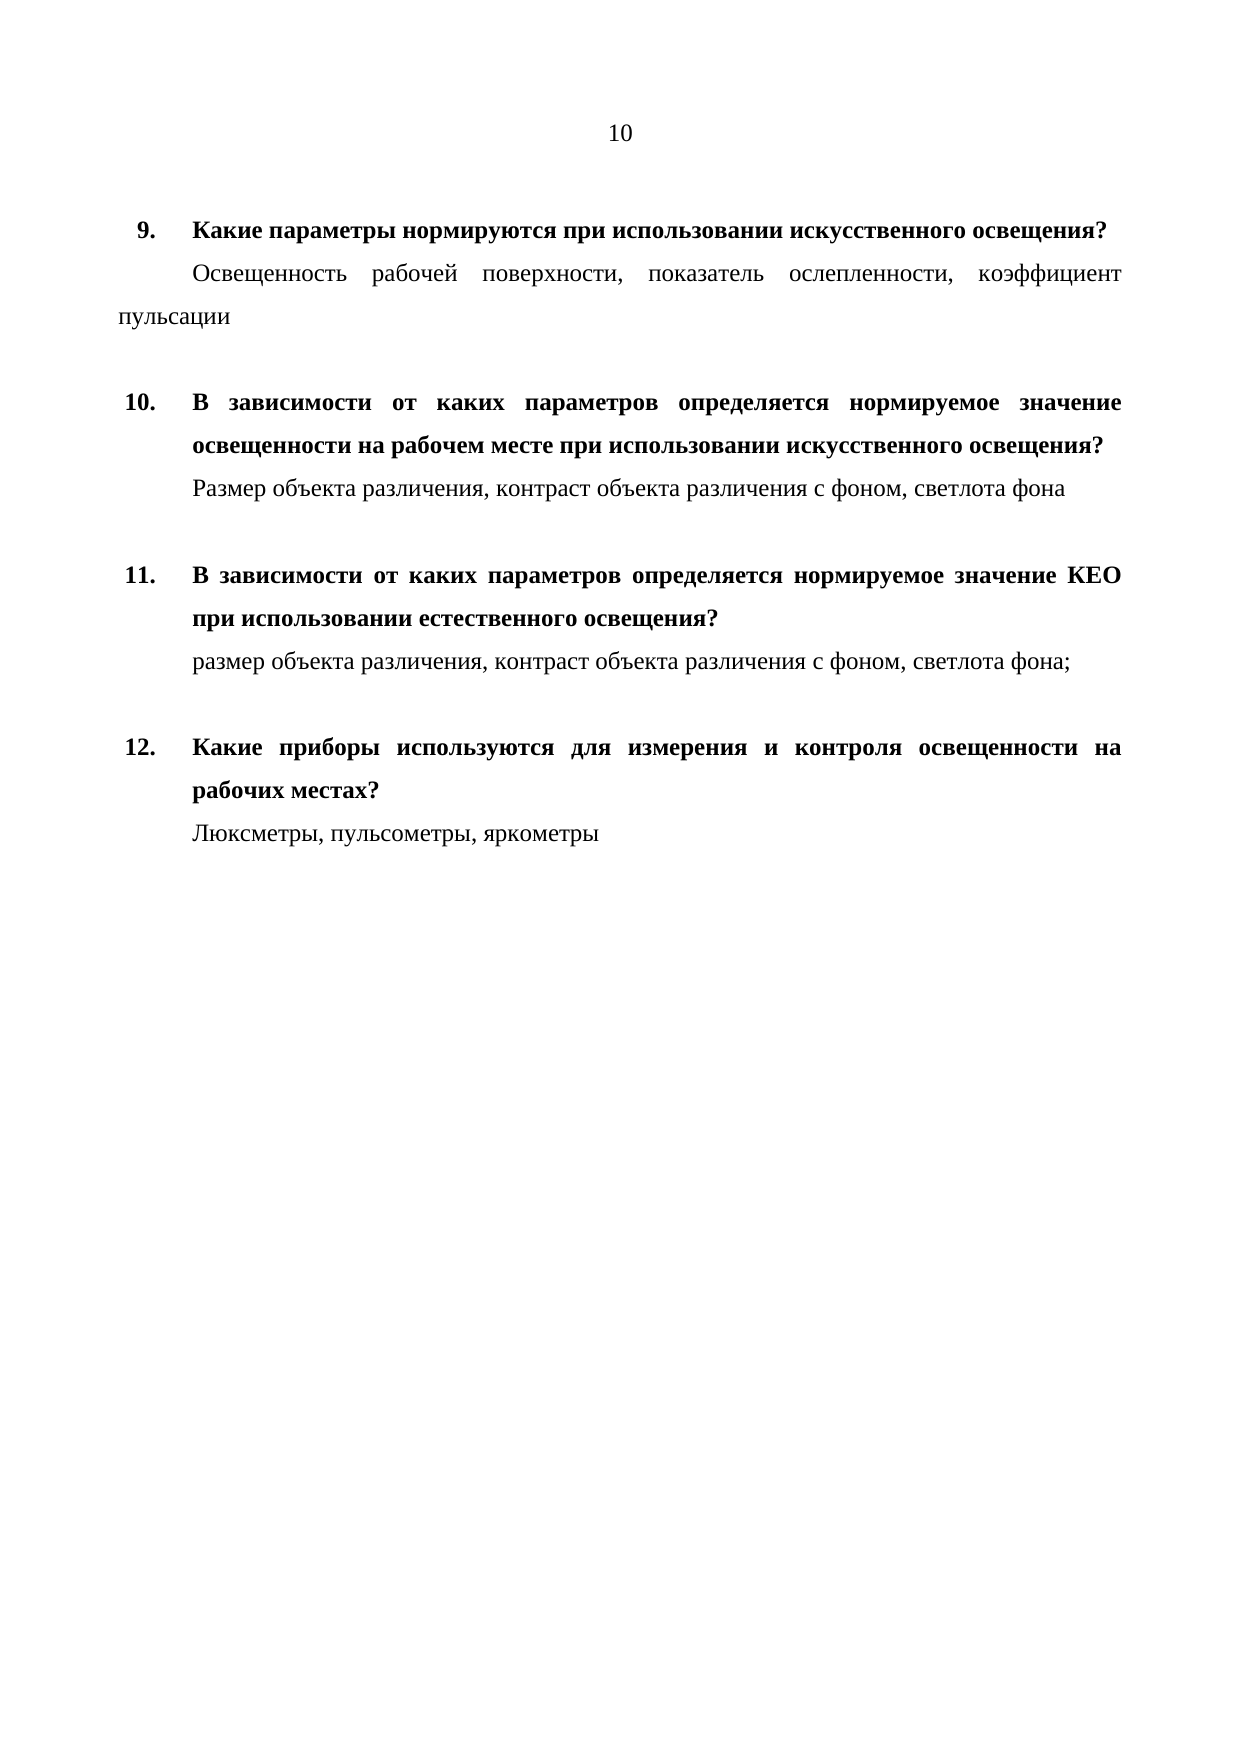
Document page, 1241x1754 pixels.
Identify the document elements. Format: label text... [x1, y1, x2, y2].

list Какие параметры нормируются при использовании искусственного освещения? [156, 215, 1122, 243]
list Какие приборы используются для измерения и контроля освещенности на рабочих местах? [156, 732, 1122, 804]
text размер объекта различения, контраст объекта различения с фоном, светлота фона; [118, 646, 1122, 675]
list В зависимости от каких параметров определяется нормируемое значение КЕО при использовании естественного освещения? [156, 560, 1122, 632]
text Освещенность рабочей поверхности, показатель ослепленности, коэффициент пульсации [118, 258, 1122, 330]
list В зависимости от каких параметров определяется нормируемое значение освещенности на рабочем месте при использовании искусственного освещения? [156, 387, 1122, 459]
text Люксметры, пульсометры, яркометры [118, 818, 1122, 847]
text Размер объекта различения, контраст объекта различения с фоном, светлота фона [118, 473, 1122, 502]
